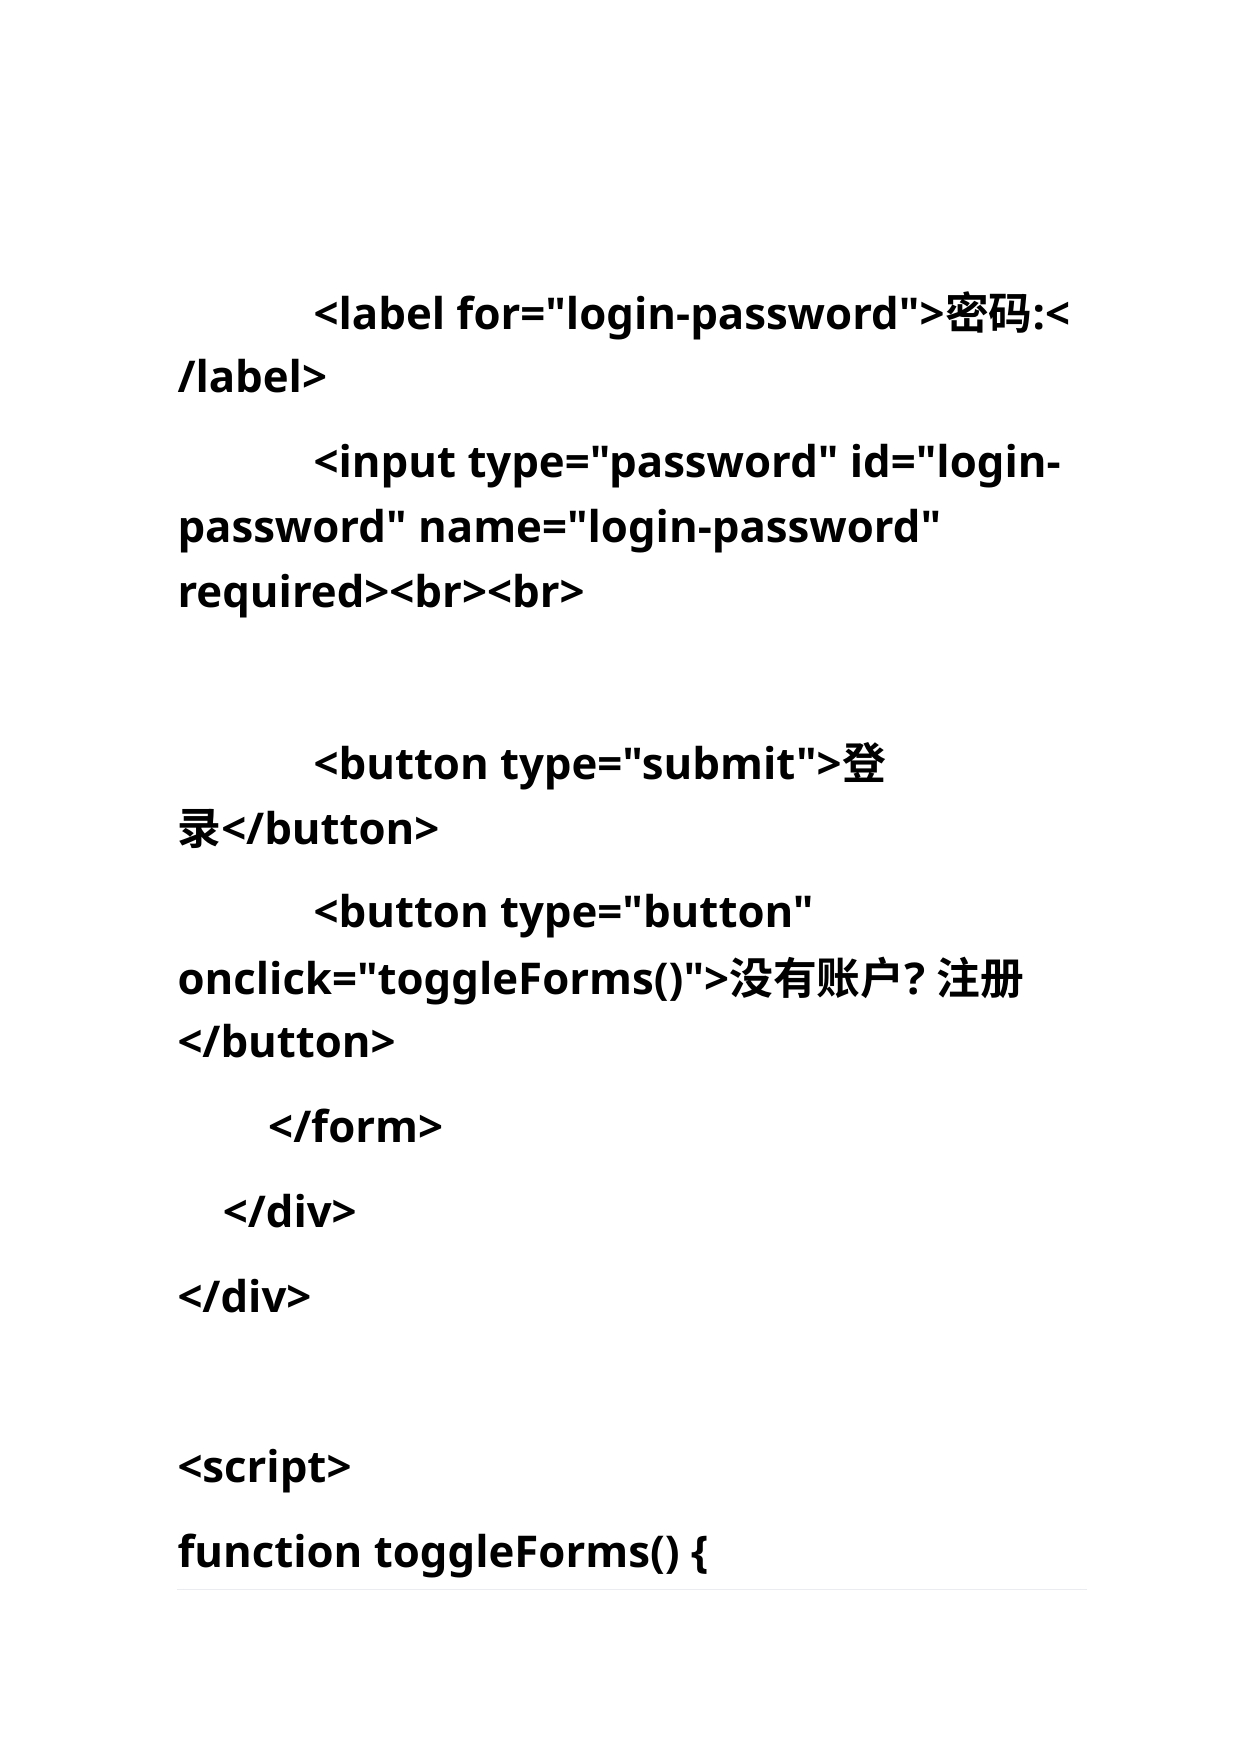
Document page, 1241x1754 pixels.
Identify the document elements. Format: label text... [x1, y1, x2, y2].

subtitle <label for="login-password">密码:</label> [177, 278, 1087, 408]
subtitle function toggleForms() { [177, 1518, 1087, 1589]
subtitle <script> [177, 1433, 1087, 1498]
subtitle <input type="password" id="login-password" name="login-password" required><br><br> [177, 428, 1087, 623]
subtitle </div> [177, 1263, 1087, 1328]
subtitle <button type="button" onclick="toggleForms()">没有账户? 注册</button> [177, 878, 1087, 1073]
subtitle </form> [177, 1093, 1087, 1158]
subtitle </div> [177, 1178, 1087, 1243]
subtitle <button type="submit">登录</button> [177, 728, 1087, 858]
